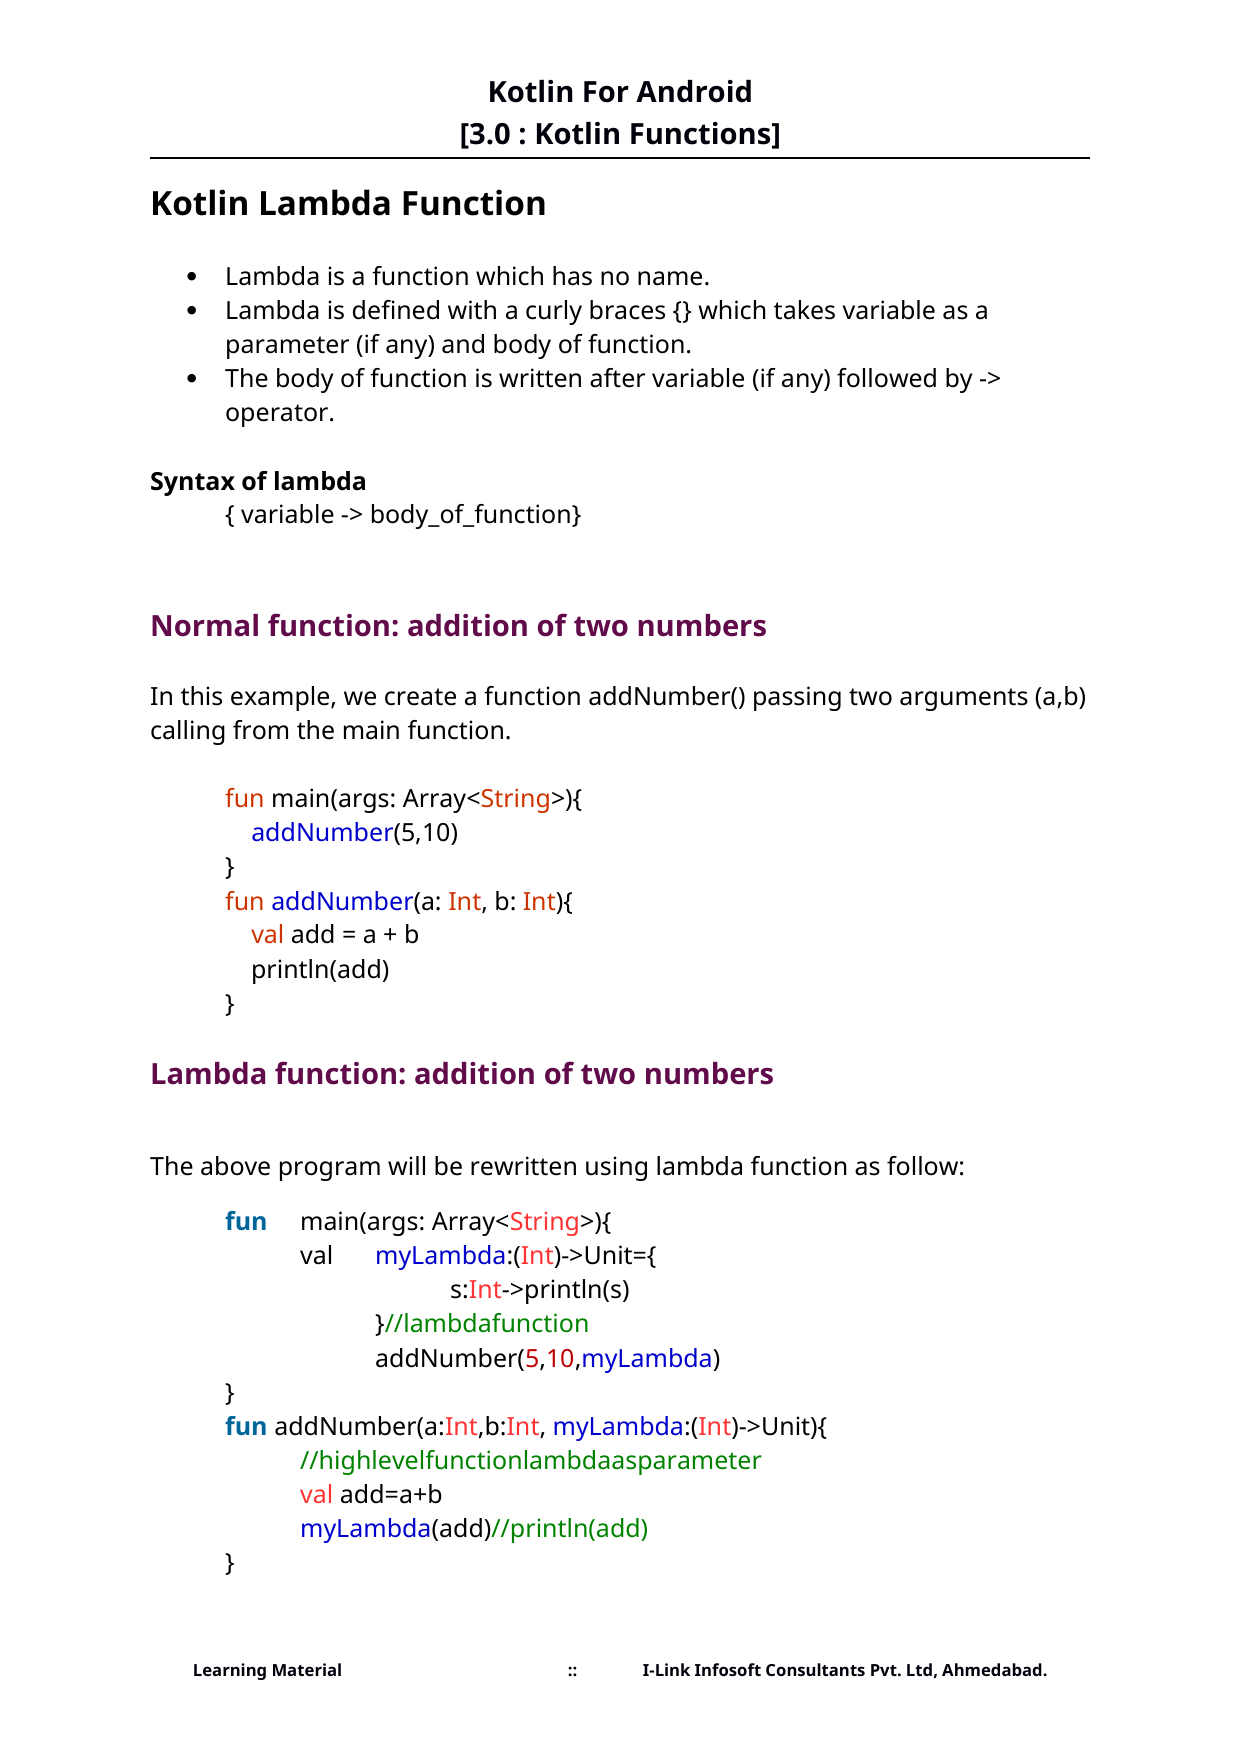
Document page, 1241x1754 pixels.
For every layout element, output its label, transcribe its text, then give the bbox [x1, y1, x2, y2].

text } [225, 1374, 1090, 1408]
text myLambda(add)//println(add) [225, 1511, 1090, 1544]
text addNumber(5,10) [225, 815, 1090, 849]
text }//lambdafunction [225, 1306, 1090, 1340]
text Syntax of lambda [150, 463, 1090, 497]
list The body of function is written after variable (if any) followed by -> operator. [187, 361, 1090, 429]
text println(add) [225, 951, 1090, 985]
text fun addNumber(a:Int,b:Int, myLambda:(Int)->Unit){ [225, 1408, 1090, 1442]
list Lambda is defined with a curly braces {} which takes variable as a parameter (if any) and body of function. [187, 293, 1090, 361]
text } [225, 849, 1090, 883]
text In this example, we create a function addNumber() passing two arguments (a,b) calling from the main function. [150, 679, 1090, 747]
text Normal function: addition of two numbers [150, 605, 1090, 645]
text Kotlin Lambda Function [150, 179, 1090, 225]
text fun main(args: Array<String>){ [225, 1204, 1090, 1238]
text addNumber(5,10,myLambda) [225, 1340, 1090, 1374]
text { variable -> body_of_function} [150, 497, 1090, 531]
text val add = a + b [225, 917, 1090, 951]
list Lambda is a function which has no name. [187, 259, 1090, 293]
text fun main(args: Array<String>){ [225, 781, 1090, 815]
text val myLambda:(Int)->Unit={ [225, 1238, 1090, 1272]
text //highlevelfunctionlambdaasparameter [225, 1442, 1090, 1476]
text } [225, 985, 1090, 1019]
text s:Int->println(s) [225, 1272, 1090, 1306]
text } [225, 1544, 1090, 1579]
subtitle Lambda function: addition of two numbers [150, 1053, 1090, 1093]
text fun addNumber(a: Int, b: Int){ [225, 883, 1090, 917]
text The above program will be rewritten using lambda function as follow: [150, 1148, 1090, 1183]
text val add=a+b [225, 1476, 1090, 1511]
